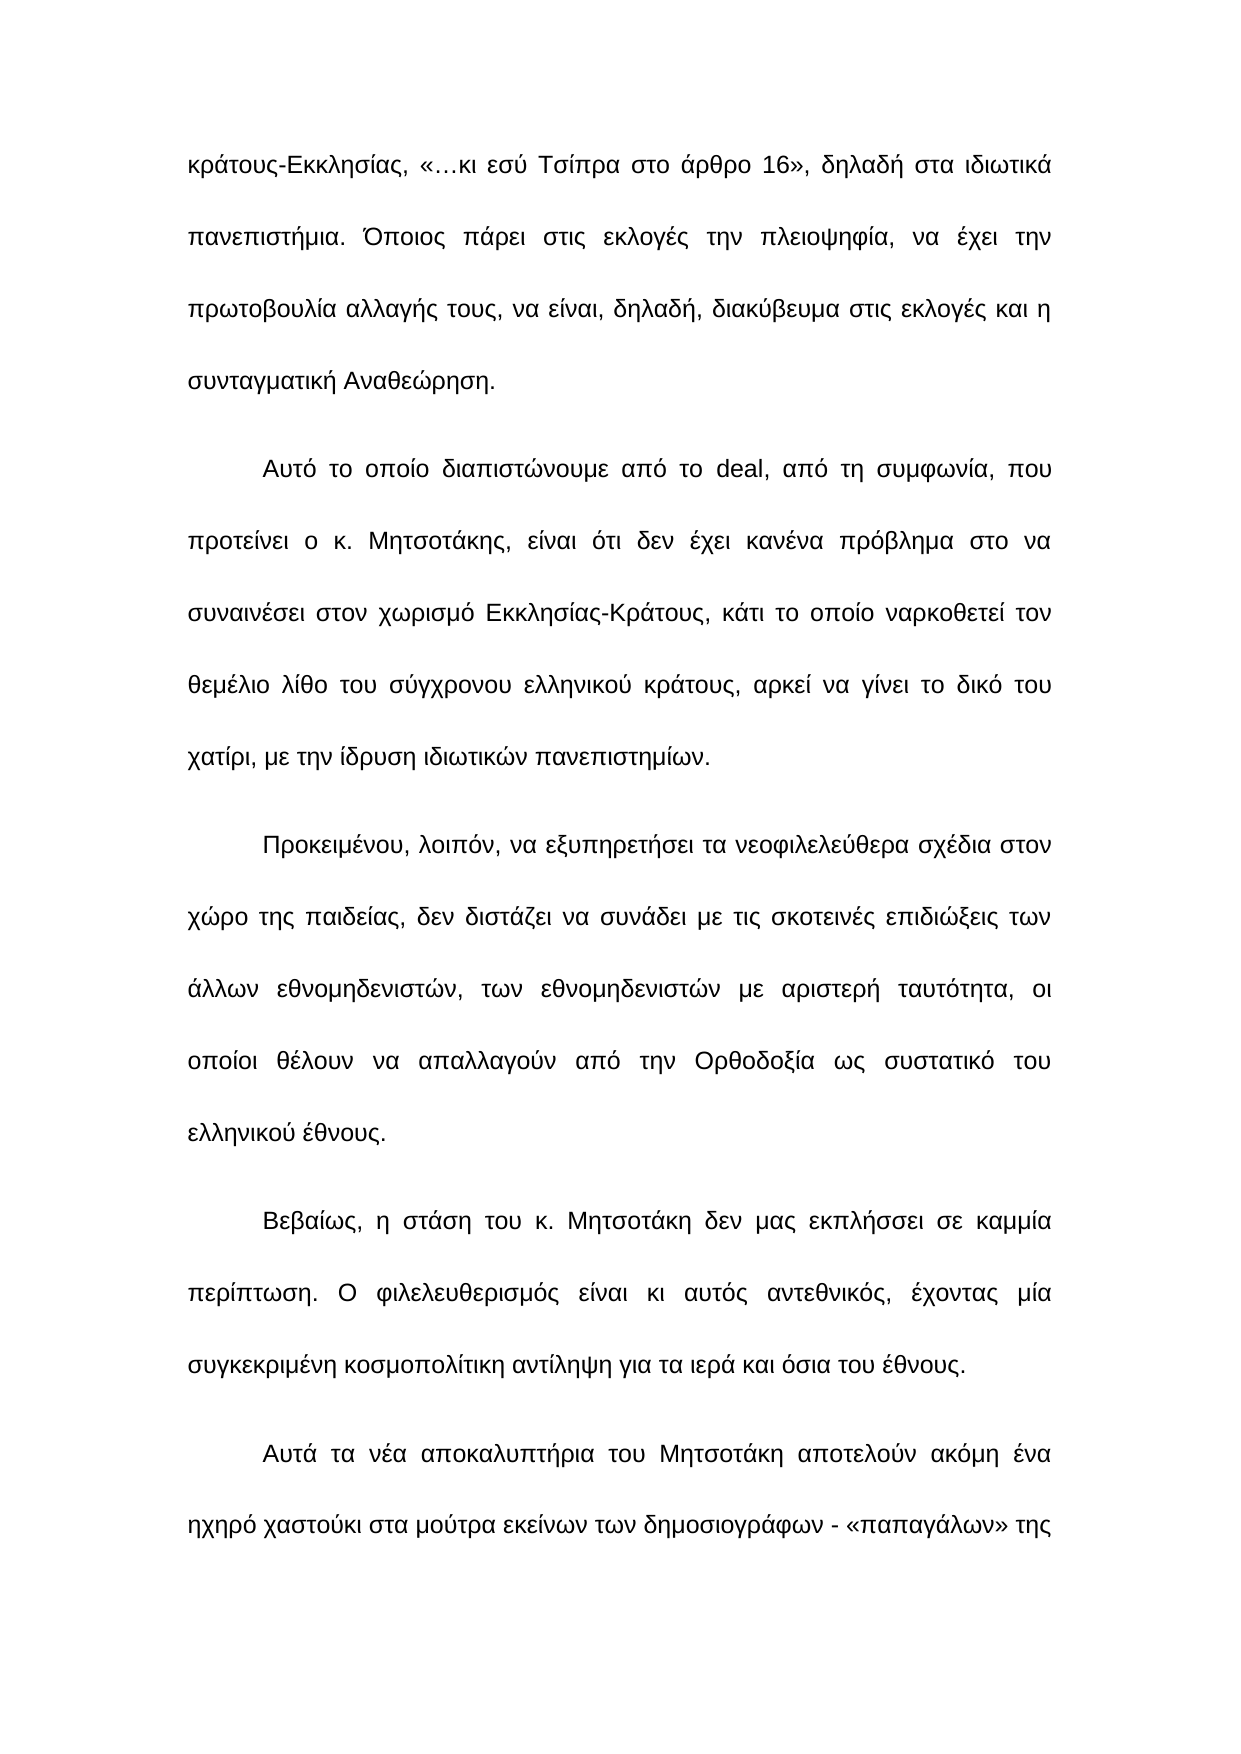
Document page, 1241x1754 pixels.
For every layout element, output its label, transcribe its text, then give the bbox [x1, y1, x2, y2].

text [187, 150, 1053, 394]
text Αυτό το οποίο διαπιστώνουμε από το deal, από τη συμφωνία, που προτείνει ο κ. Μητσοτάκης, είναι ότι δεν έχει κανένα πρόβλημα στο να συναινέσει στον χωρισμό Εκκλησίας-Κράτους, κάτι το οποίο ναρκοθετεί τον θεμέλιο λίθο του σύγχρονου ελληνικού κράτους, αρκεί να γίνει το δικό του χατίρι, με την ίδρυση ιδιωτικών πανεπιστημίων. [187, 454, 1053, 770]
text Προκειμένου, λοιπόν, να εξυπηρετήσει τα νεοφιλελεύθερα σχέδια στον χώρο της παιδείας, δεν διστάζει να συνάδει με τις σκοτεινές επιδιώξεις των άλλων εθνομηδενιστών, των εθνομηδενιστών με αριστερή ταυτότητα, οι οποίοι θέλουν να απαλλαγούν από την Ορθοδοξία ως συστατικό του ελληνικού έθνους. [187, 830, 1053, 1146]
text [187, 1438, 1053, 1539]
text Βεβαίως, η στάση του κ. Μητσοτάκη δεν μας εκπλήσσει σε καμμία περίπτωση. Ο φιλελευθερισμός είναι κι αυτός αντεθνικός, έχοντας μία συγκεκριμένη κοσμοπολίτικη αντίληψη για τα ιερά και όσια του έθνους. [187, 1206, 1053, 1379]
